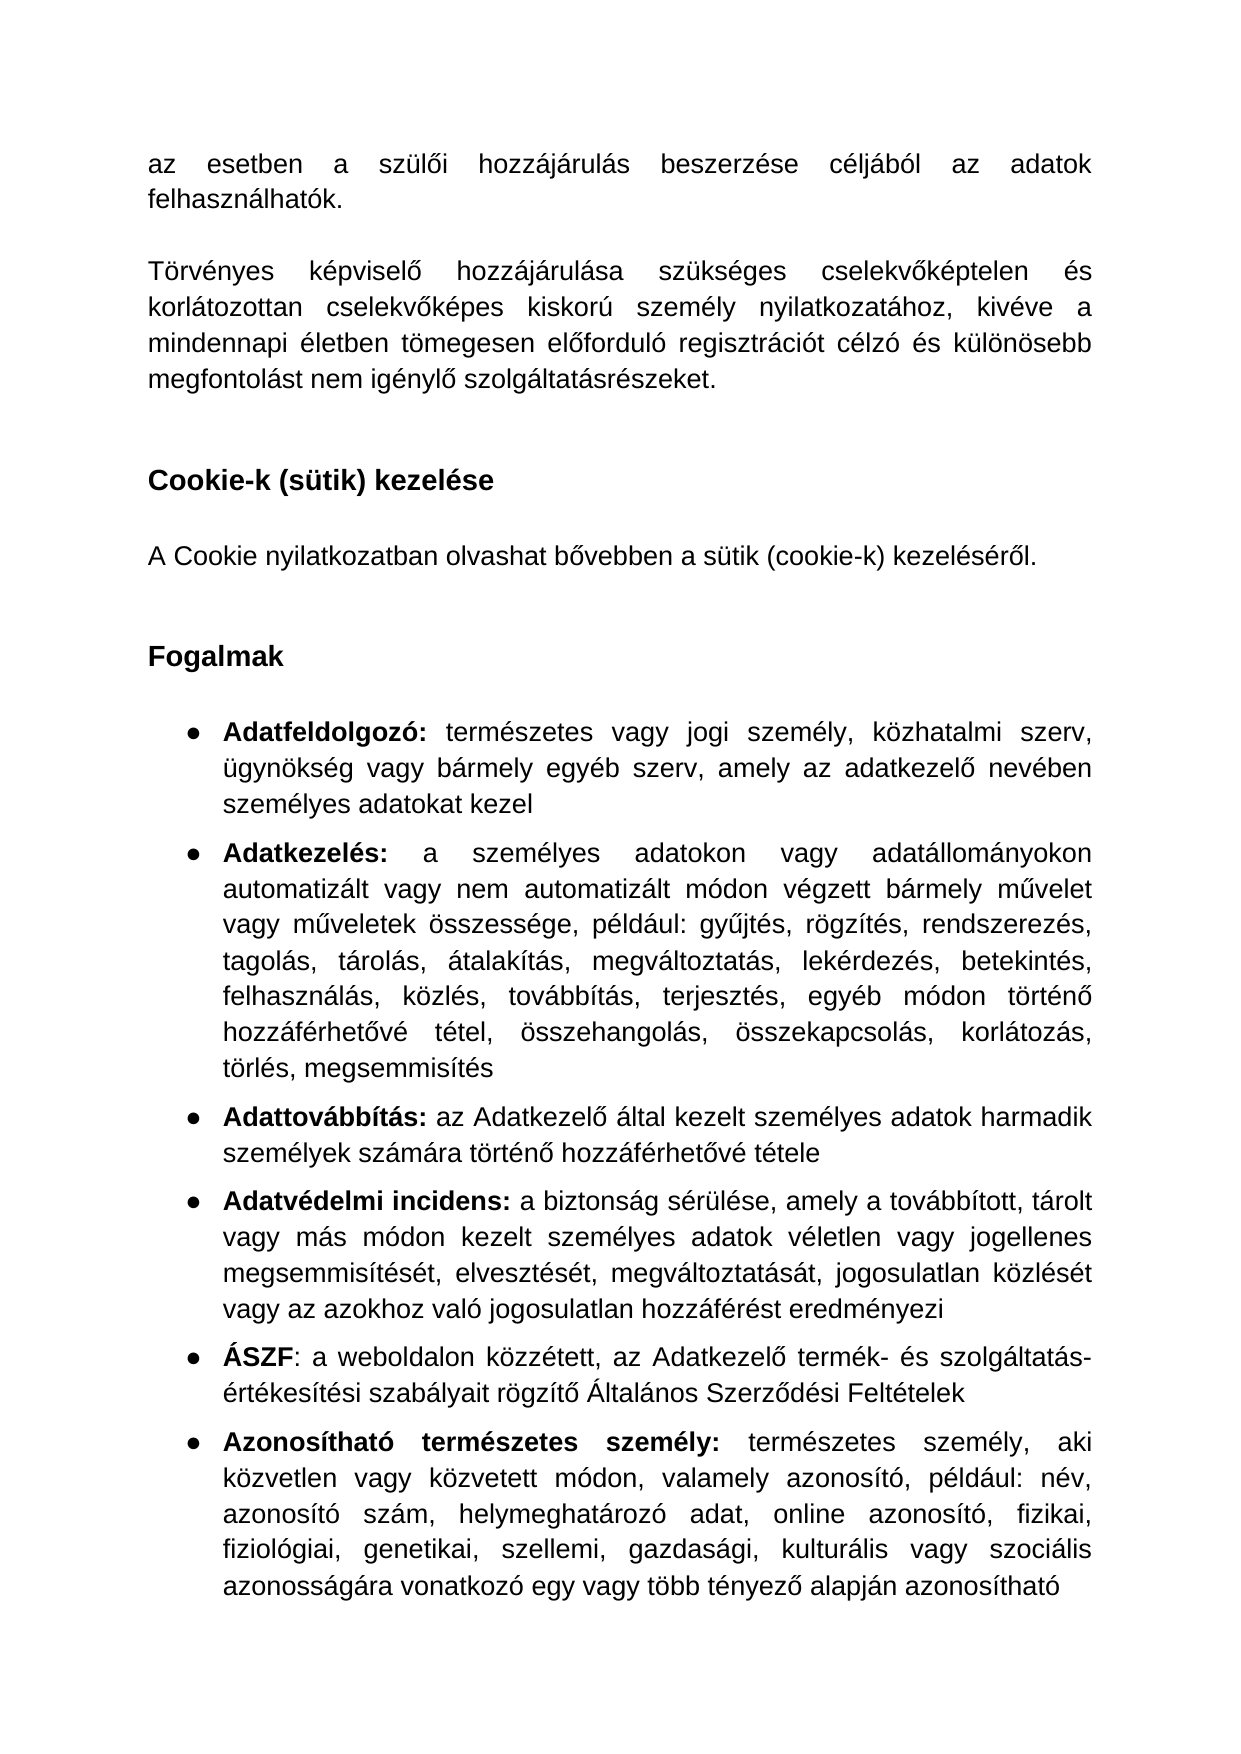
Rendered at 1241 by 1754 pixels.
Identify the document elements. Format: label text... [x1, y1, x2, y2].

subtitle Fogalmak [148, 639, 1093, 673]
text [148, 148, 1093, 215]
list Azonosítható természetes személy: természetes személy, aki közvetlen vagy közvetett módon, valamely azonosító, például: név, azonosító szám, helymeghatározó adat, online azonosító, fizikai, fiziológiai, genetikai, szellemi, gazdasági, kulturális vagy szociális azonosságára vonatkozó egy vagy több tényező alapján azonosítható [185, 1426, 1093, 1601]
list ÁSZF: a weboldalon közzétett, az Adatkezelő termék- és szolgáltatás-értékesítési szabályait rögzítő Általános Szerződési Feltételek [185, 1341, 1093, 1408]
text A Cookie nyilatkozatban olvashat bővebben a sütik (cookie-k) kezeléséről. [148, 540, 1093, 571]
list Adatfeldolgozó: természetes vagy jogi személy, közhatalmi szerv, ügynökség vagy bármely egyéb szerv, amely az adatkezelő nevében személyes adatokat kezel [185, 716, 1093, 819]
list Adattovábbítás: az Adatkezelő által kezelt személyes adatok harmadik személyek számára történő hozzáférhetővé tétele [185, 1101, 1093, 1168]
list Adatvédelmi incidens: a biztonság sérülése, amely a továbbított, tárolt vagy más módon kezelt személyes adatok véletlen vagy jogellenes megsemmisítését, elvesztését, megváltoztatását, jogosulatlan közlését vagy az azokhoz való jogosulatlan hozzáférést eredményezi [185, 1185, 1093, 1324]
subtitle Cookie-k (sütik) kezelése [148, 463, 1093, 496]
text Törvényes képviselő hozzájárulása szükséges cselekvőképtelen és korlátozottan cselekvőképes kiskorú személy nyilatkozatához, kivéve a mindennapi életben tömegesen előforduló regisztrációt célzó és különösebb megfontolást nem igénylő szolgáltatásrészeket. [148, 255, 1093, 394]
list Adatkezelés: a személyes adatokon vagy adatállományokon automatizált vagy nem automatizált módon végzett bármely művelet vagy műveletek összessége, például: gyűjtés, rögzítés, rendszerezés, tagolás, tárolás, átalakítás, megváltoztatás, lekérdezés, betekintés, felhasználás, közlés, továbbítás, terjesztés, egyéb módon történő hozzáférhetővé tétel, összehangolás, összekapcsolás, korlátozás, törlés, megsemmisítés [185, 837, 1093, 1083]
